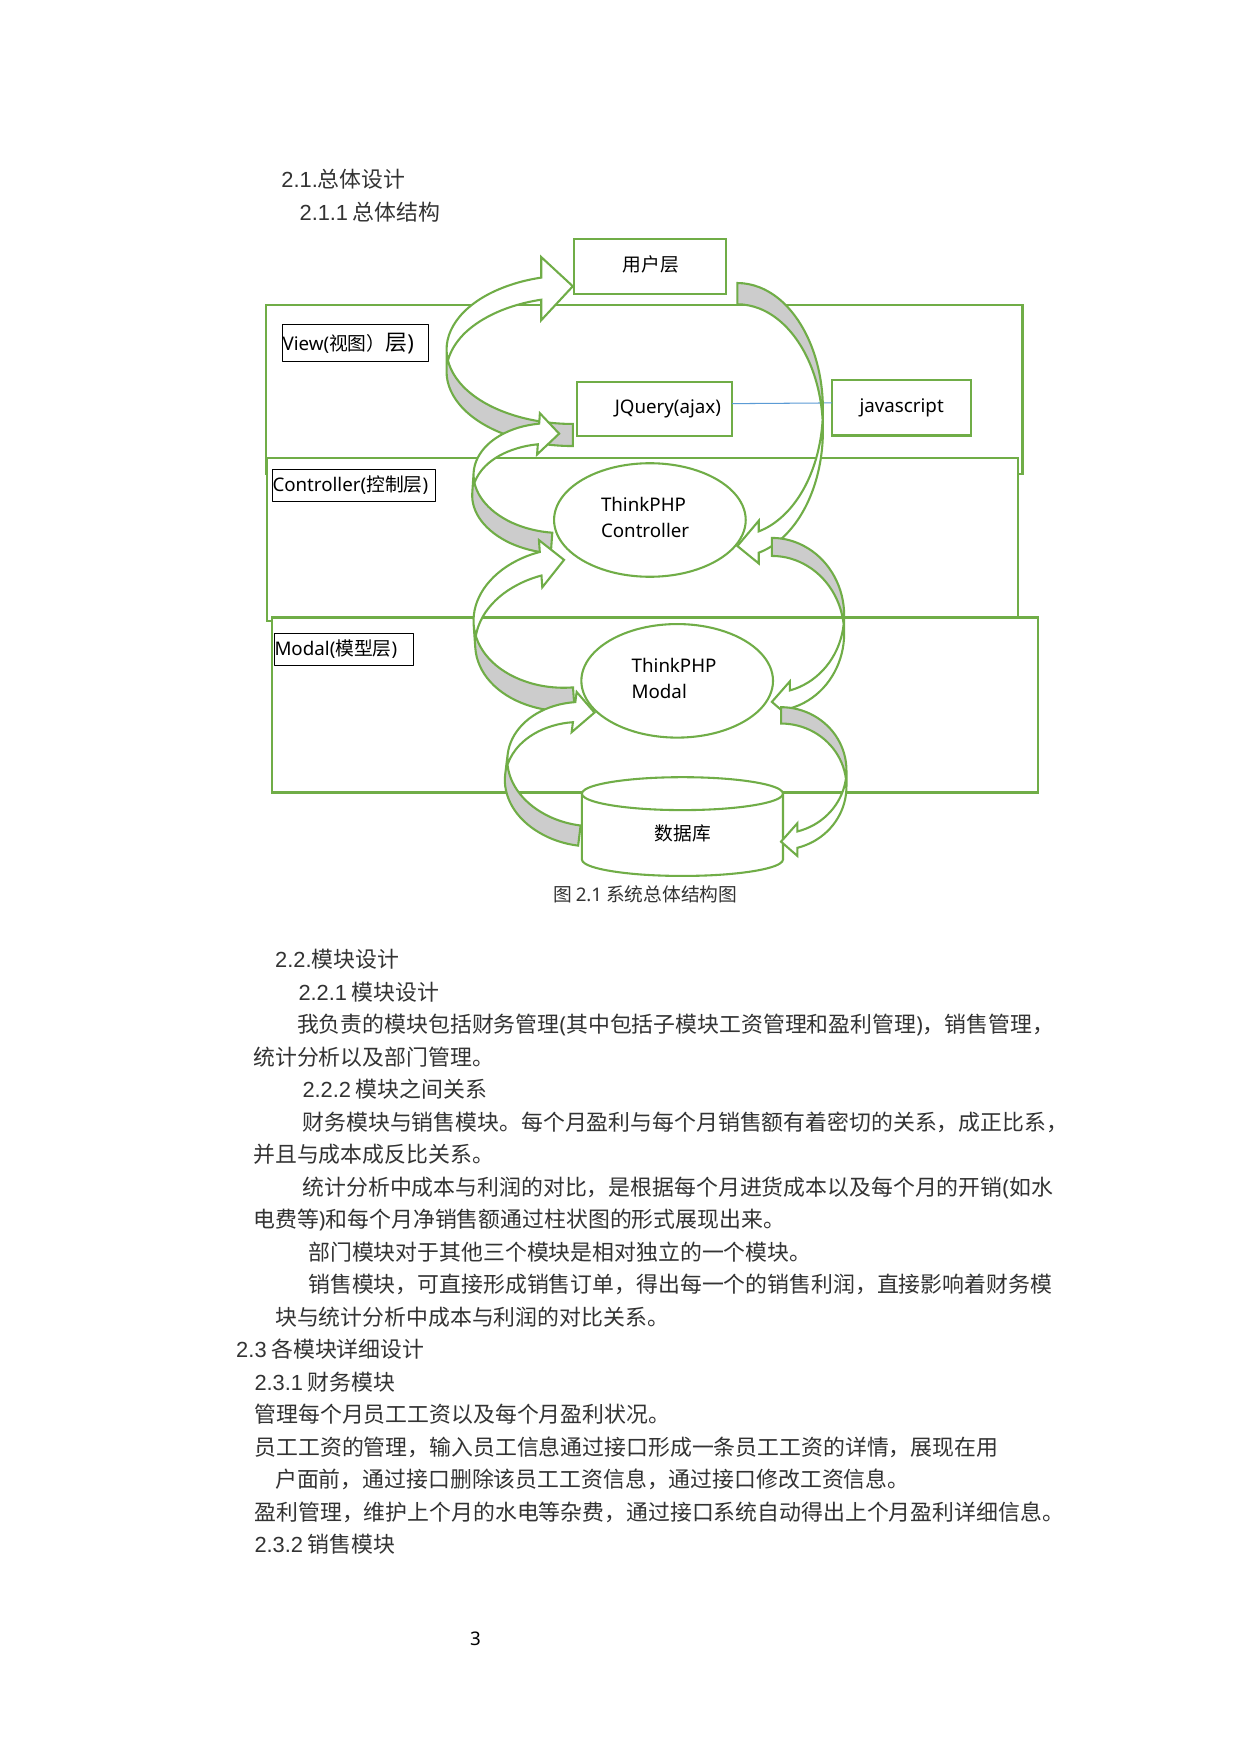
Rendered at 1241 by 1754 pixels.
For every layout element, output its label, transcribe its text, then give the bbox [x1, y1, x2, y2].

list 2.2.1模块设计 [237, 974, 1053, 1007]
list 2.3.2销售模块 [187, 1527, 1053, 1559]
list 员工工资的管理，输入员工信息通过接口形成一条员工工资的详情，展现在用 [187, 1429, 1053, 1462]
list 我负责的模块包括财务管理(其中包括子模块工资管理和盈利管理)，销售管理，统计分析以及部门管理。 [253, 1007, 1053, 1072]
list 2.1.1总体结构 [281, 194, 1053, 227]
text 销售模块，可直接形成销售订单，得出每一个的销售利润，直接影响着财务模 [275, 1267, 1053, 1299]
list 管理每个月员工工资以及每个月盈利状况。 [187, 1397, 1053, 1429]
list 2.1.总体设计 [281, 162, 1053, 194]
list 2.3各模块详细设计 [187, 1332, 1053, 1364]
list 2.3.1财务模块 [187, 1364, 1053, 1397]
list 盈利管理，维护上个月的水电等杂费，通过接口系统自动得出上个月盈利详细信息。 [187, 1494, 1053, 1527]
text 电费等)和每个月净销售额通过柱状图的形式展现出来。 [187, 1202, 1053, 1234]
text 块与统计分析中成本与利润的对比关系。 [187, 1299, 1053, 1332]
text 部门模块对于其他三个模块是相对独立的一个模块。 [275, 1234, 1053, 1267]
list 2.2.模块设计 [187, 942, 1053, 974]
text 并且与成本成反比关系。 [187, 1137, 1053, 1169]
text 统计分析中成本与利润的对比，是根据每个月进货成本以及每个月的开销(如水 [275, 1169, 1053, 1202]
text 图2.1系统总体结构图 [187, 877, 1053, 909]
text 财务模块与销售模块。每个月盈利与每个月销售额有着密切的关系，成正比系， [275, 1104, 1053, 1137]
text 2.2.2模块之间关系 [275, 1072, 1053, 1104]
list 户面前，通过接口删除该员工工资信息，通过接口修改工资信息。 [187, 1462, 1053, 1494]
